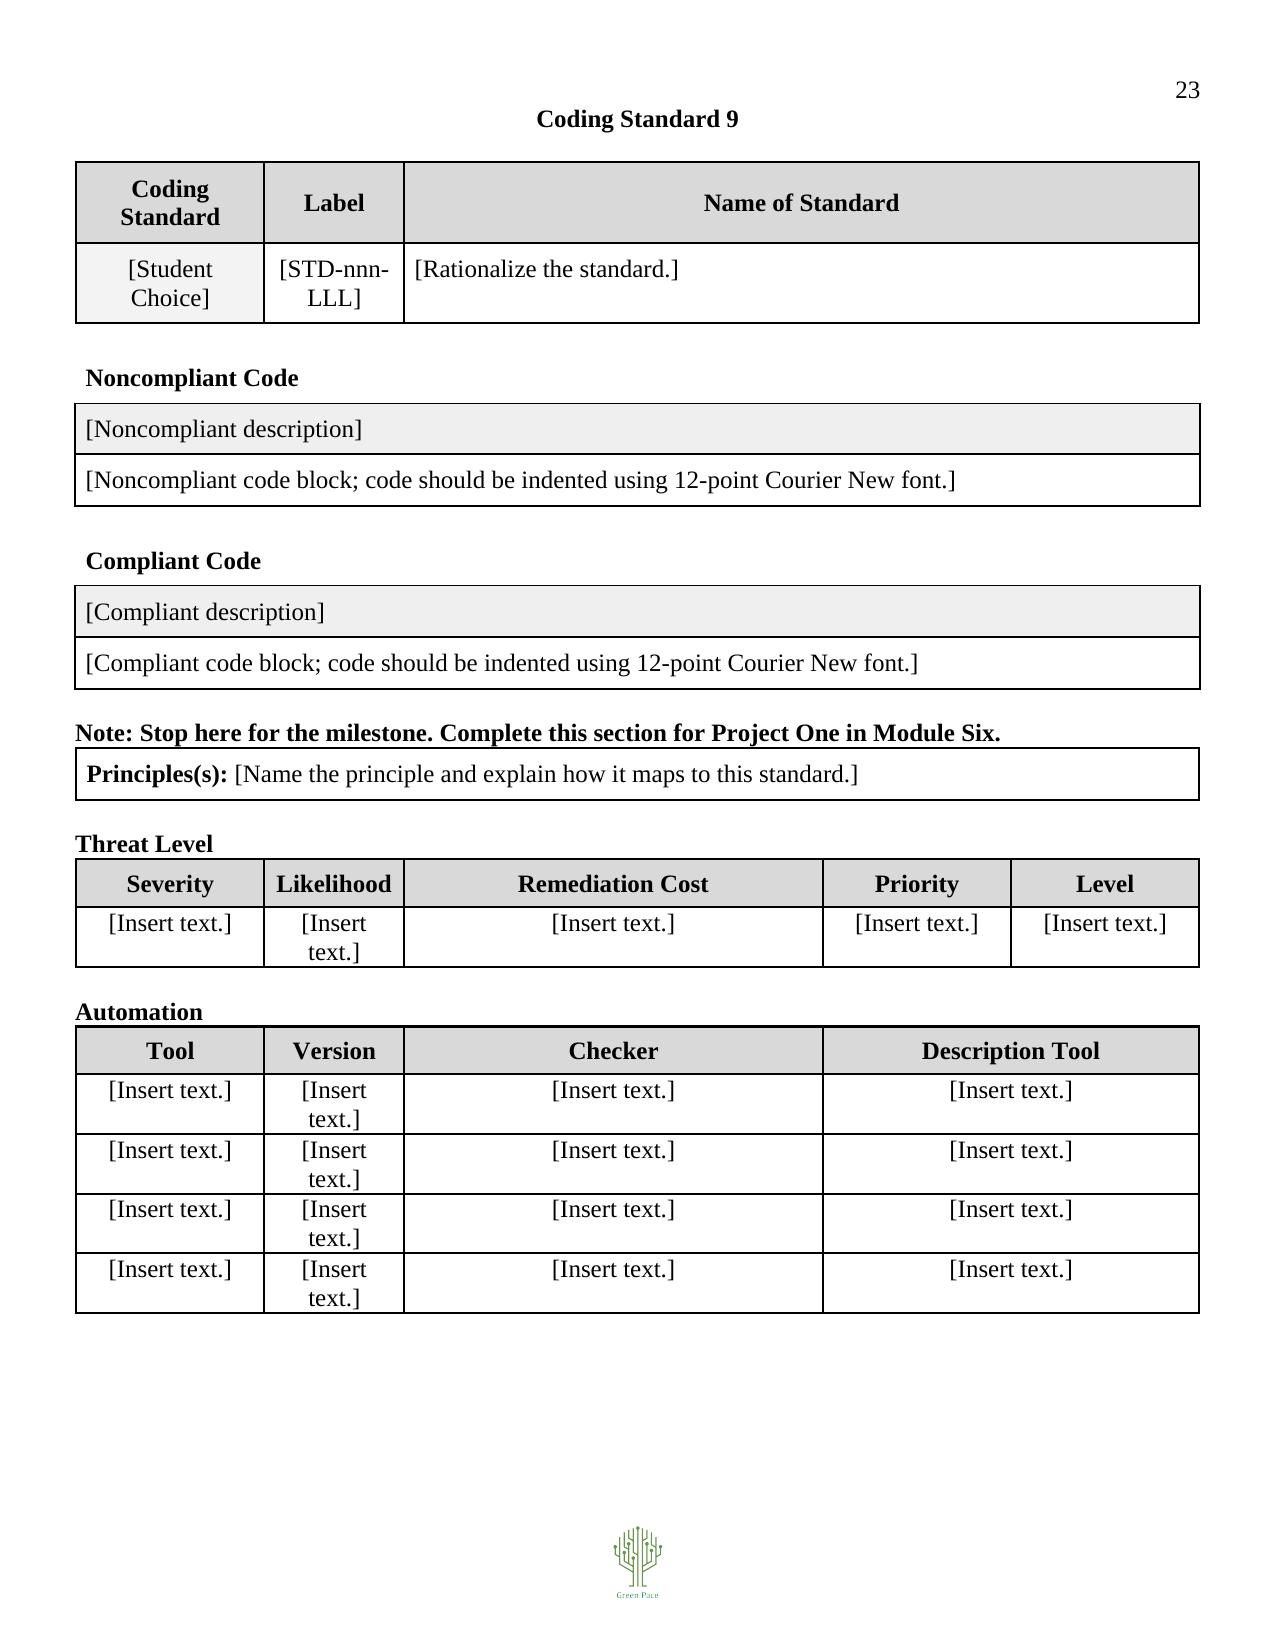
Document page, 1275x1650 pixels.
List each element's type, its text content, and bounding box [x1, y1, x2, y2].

table_header Remediation Cost [405, 860, 822, 906]
text Threat Level [75, 829, 1200, 858]
table_header Description Tool [824, 1028, 1198, 1073]
picture [605, 1521, 670, 1606]
table_header Principles(s): [Name the principle and explain how it maps to this standard.] [77, 749, 1198, 799]
table_cell [Insert text.] [77, 908, 263, 966]
table_cell [Noncompliant description] [76, 404, 1199, 453]
table_header Priority [824, 860, 1010, 906]
table_cell [Insert text.] [405, 908, 822, 966]
table_cell [Insert text.] [824, 908, 1010, 966]
table_cell [Insert text.] [824, 1195, 1198, 1252]
table_header Tool [77, 1028, 263, 1073]
table_cell [Insert text.] [77, 1254, 263, 1312]
text Automation [75, 997, 1200, 1025]
table_cell [Insert text.] [265, 1075, 403, 1133]
table_cell [Insert text.] [824, 1135, 1198, 1192]
table_cell [Insert text.] [824, 1075, 1198, 1133]
table_cell [Compliant description] [76, 586, 1199, 636]
table_header Likelihood [265, 860, 403, 906]
table_header Severity [77, 860, 263, 906]
table_cell [Insert text.] [77, 1135, 263, 1192]
table_cell [Insert text.] [265, 1195, 403, 1252]
table_cell [Insert text.] [77, 1195, 263, 1252]
table_header Compliant Code [75, 536, 1200, 585]
table_cell [Insert text.] [77, 1075, 263, 1133]
table_cell [Insert text.] [1012, 908, 1198, 966]
table_cell [Compliant code block; code should be indented using 12-point Courier New font.] [76, 638, 1199, 687]
table_header Noncompliant Code [75, 353, 1200, 402]
table_header Label [265, 163, 403, 242]
table_header Name of Standard [405, 163, 1198, 242]
table_cell [Rationalize the standard.] [405, 244, 1198, 322]
table_cell [Insert text.] [405, 1135, 822, 1192]
table_cell [Insert text.] [265, 1135, 403, 1192]
table_cell [Insert text.] [405, 1195, 822, 1252]
subtitle Coding Standard 9 [75, 104, 1200, 132]
table_cell [Insert text.] [824, 1254, 1198, 1312]
table_cell [Insert text.] [265, 1254, 403, 1312]
table_header Coding Standard [77, 163, 263, 242]
table_cell [Insert text.] [405, 1254, 822, 1312]
table_cell [Student Choice] [77, 244, 263, 322]
table_cell [Noncompliant code block; code should be indented using 12-point Courier New font.] [76, 455, 1199, 505]
table_cell [STD-nnn-LLL] [265, 244, 403, 322]
table_header Level [1012, 860, 1198, 906]
text Note: Stop here for the milestone. Complete this section for Project One in Module Six. [75, 718, 1200, 747]
table_cell [Insert text.] [405, 1075, 822, 1133]
table_cell [Insert text.] [265, 908, 403, 966]
table_header Version [265, 1028, 403, 1073]
table_header Checker [405, 1028, 822, 1073]
